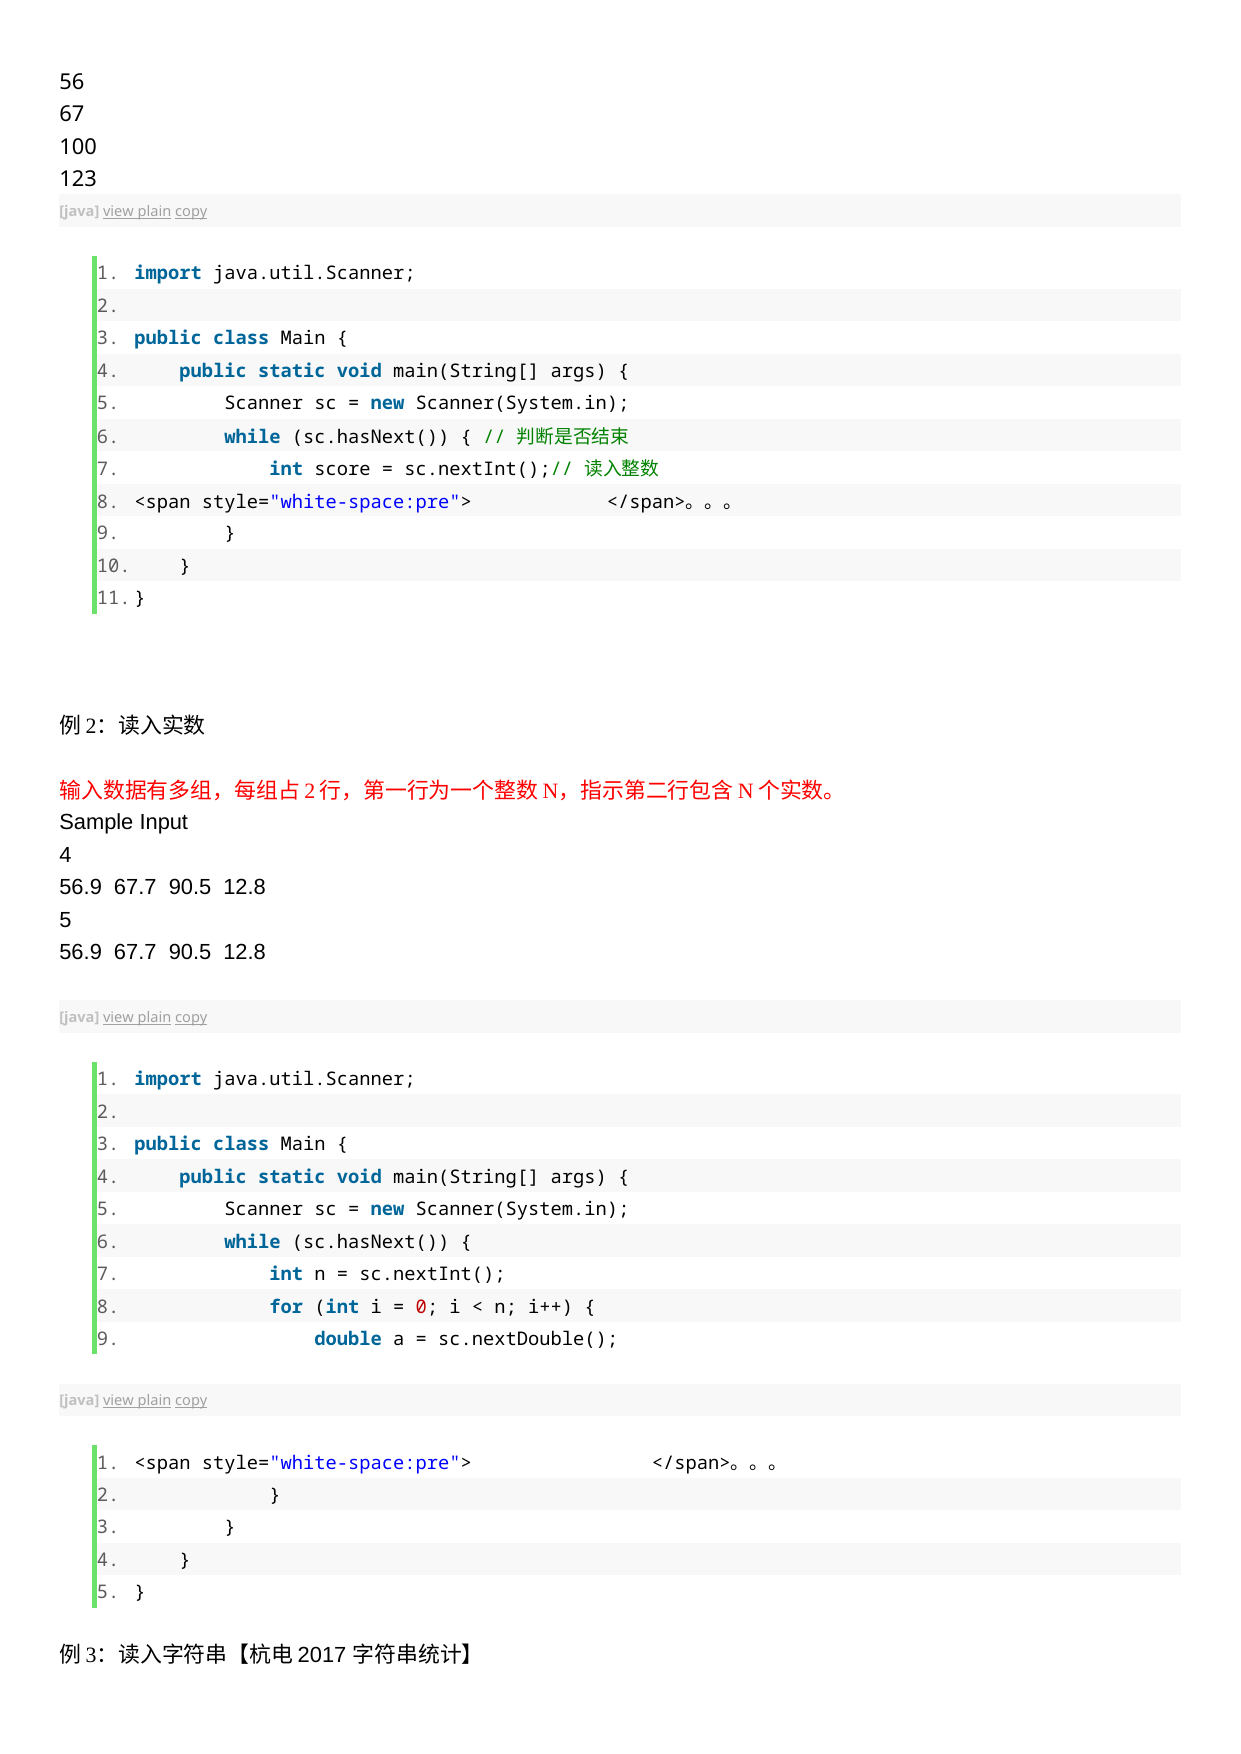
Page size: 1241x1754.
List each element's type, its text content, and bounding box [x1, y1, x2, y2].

text [java] view plain copy [59, 1384, 1181, 1416]
list while (sc.hasNext()) { [97, 1224, 1181, 1257]
text Sample Input 4 56.9 67.7 90.5 12.8 5 56.9 67.7 90.5 12.8 [59, 805, 1181, 1000]
list while (sc.hasNext()) { // 判断是否结束 [97, 419, 1181, 451]
list } [97, 549, 1181, 581]
list Scanner sc = new Scanner(System.in); [97, 386, 1181, 419]
list <span style="white-space:pre"> </span>。。。 [97, 484, 1181, 516]
list } [97, 1510, 1181, 1543]
text 例2：读入实数 [59, 708, 1181, 740]
list } [97, 1478, 1181, 1510]
list public static void main(String[] args) { [97, 1159, 1181, 1192]
list <span style="white-space:pre"> </span>。。。 [97, 1445, 1181, 1478]
list public class Main { [97, 1127, 1181, 1159]
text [59, 64, 1181, 194]
list int n = sc.nextInt(); [97, 1257, 1181, 1289]
list } [97, 1575, 1181, 1608]
list import java.util.Scanner; [97, 1062, 1181, 1094]
list } [97, 1543, 1181, 1575]
list public static void main(String[] args) { [97, 354, 1181, 386]
text 输入数据有多组，每组占2行，第一行为一个整数N，指示第二行包含N个实数。 [59, 773, 1181, 805]
list import java.util.Scanner; [97, 256, 1181, 289]
list } [97, 581, 1181, 614]
list int score = sc.nextInt();// 读入整数 [97, 451, 1181, 484]
list for (int i = 0; i < n; i++) { [97, 1289, 1181, 1322]
text 例3：读入字符串【杭电2017 字符串统计】 [59, 1637, 1181, 1669]
list } [97, 516, 1181, 549]
text [java] view plain copy [59, 194, 1181, 227]
text [java] view plain copy [59, 1000, 1181, 1033]
list double a = sc.nextDouble(); [97, 1322, 1181, 1354]
list public class Main { [97, 321, 1181, 354]
list Scanner sc = new Scanner(System.in); [97, 1192, 1181, 1224]
